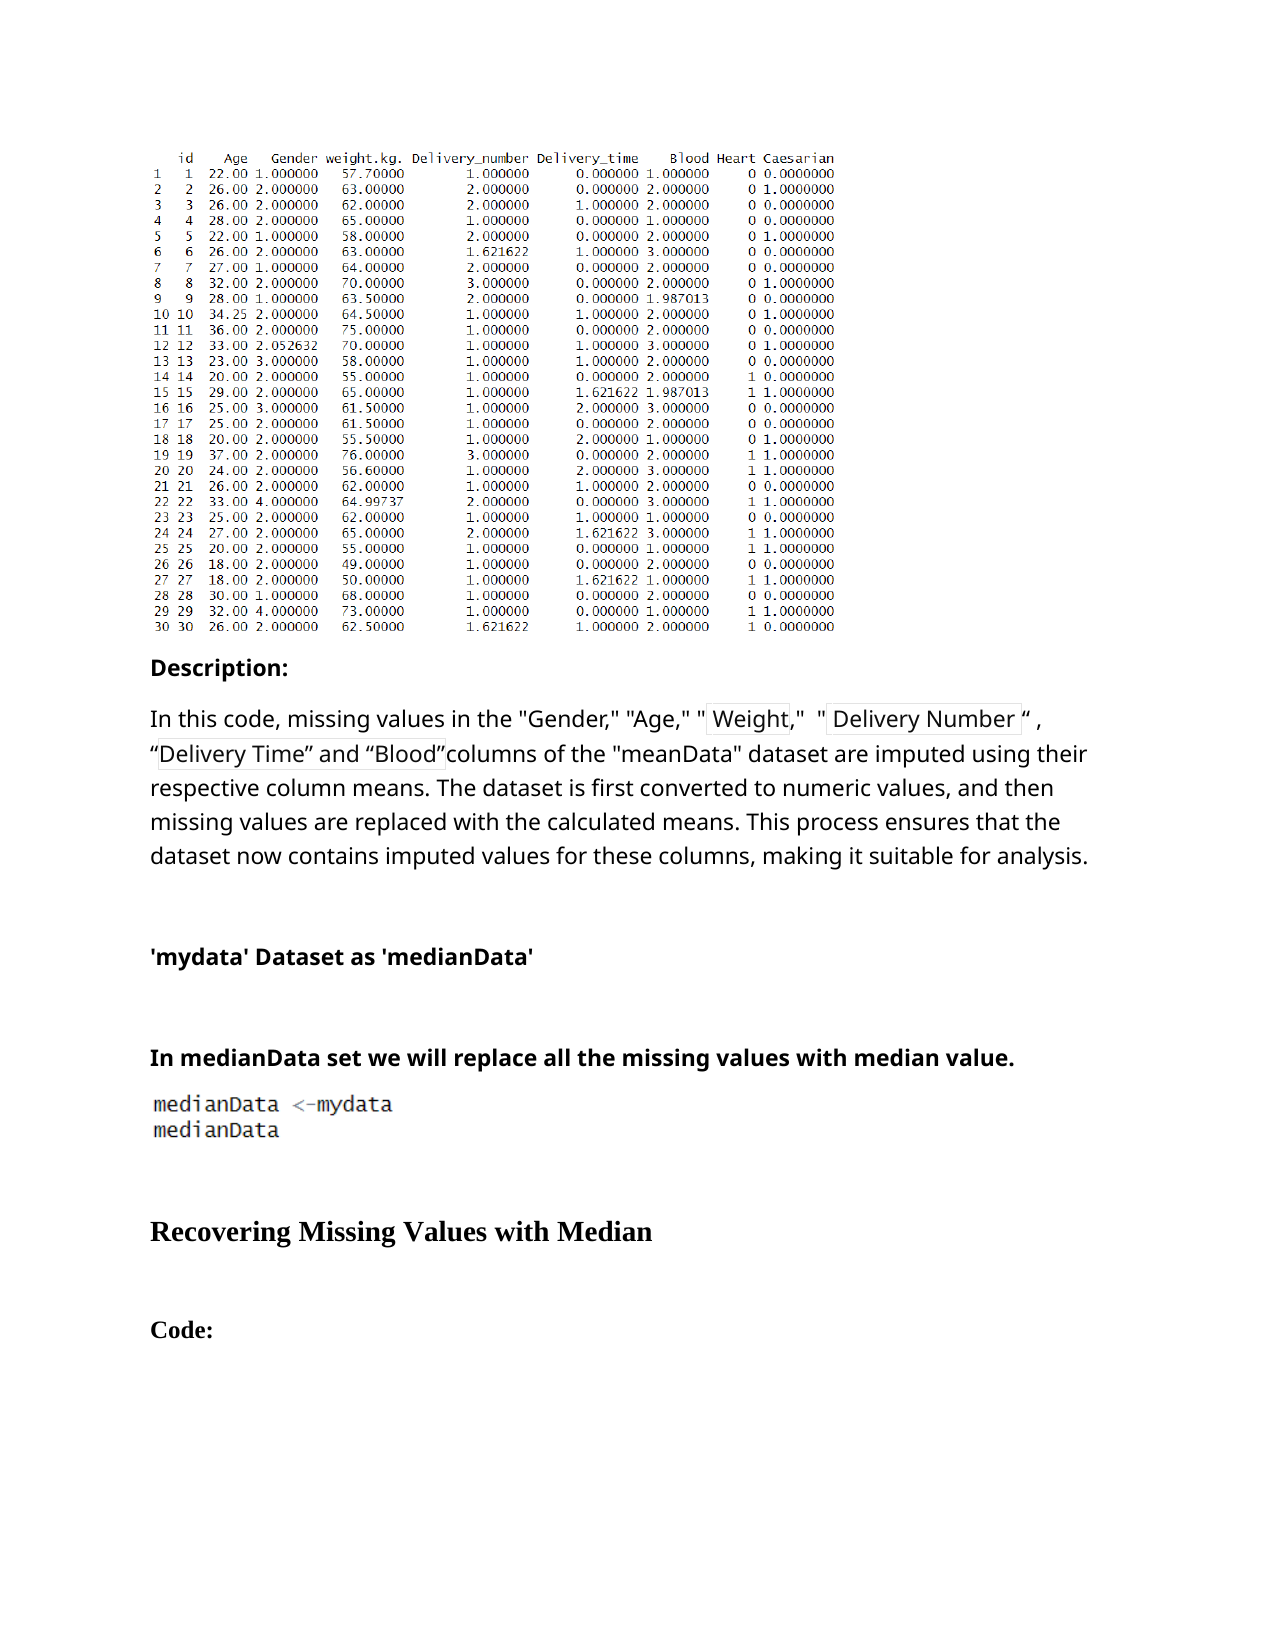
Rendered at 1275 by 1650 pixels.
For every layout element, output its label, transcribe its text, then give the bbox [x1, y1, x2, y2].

text Recovering Missing Values with Median [150, 1214, 1125, 1247]
text In medianData set we will replace all the missing values with median value. [150, 1041, 1125, 1073]
picture [150, 1091, 403, 1145]
text 'mydata' Dataset as 'medianData' [150, 941, 1125, 972]
text In this code, missing values in the "Gender," "Age," " Weight," " Delivery Number “ , “Delivery Time” and “Blood”columns of the "meanData" dataset are imputed using their respective column means. The dataset is first converted to numeric values, and then missing values are replaced with the calculated means. This process ensures that the dataset now contains imputed values for these columns, making it suitable for analysis. [150, 703, 1125, 871]
text Description: [150, 652, 1125, 683]
text Code: [150, 1315, 1125, 1344]
picture [150, 150, 872, 634]
